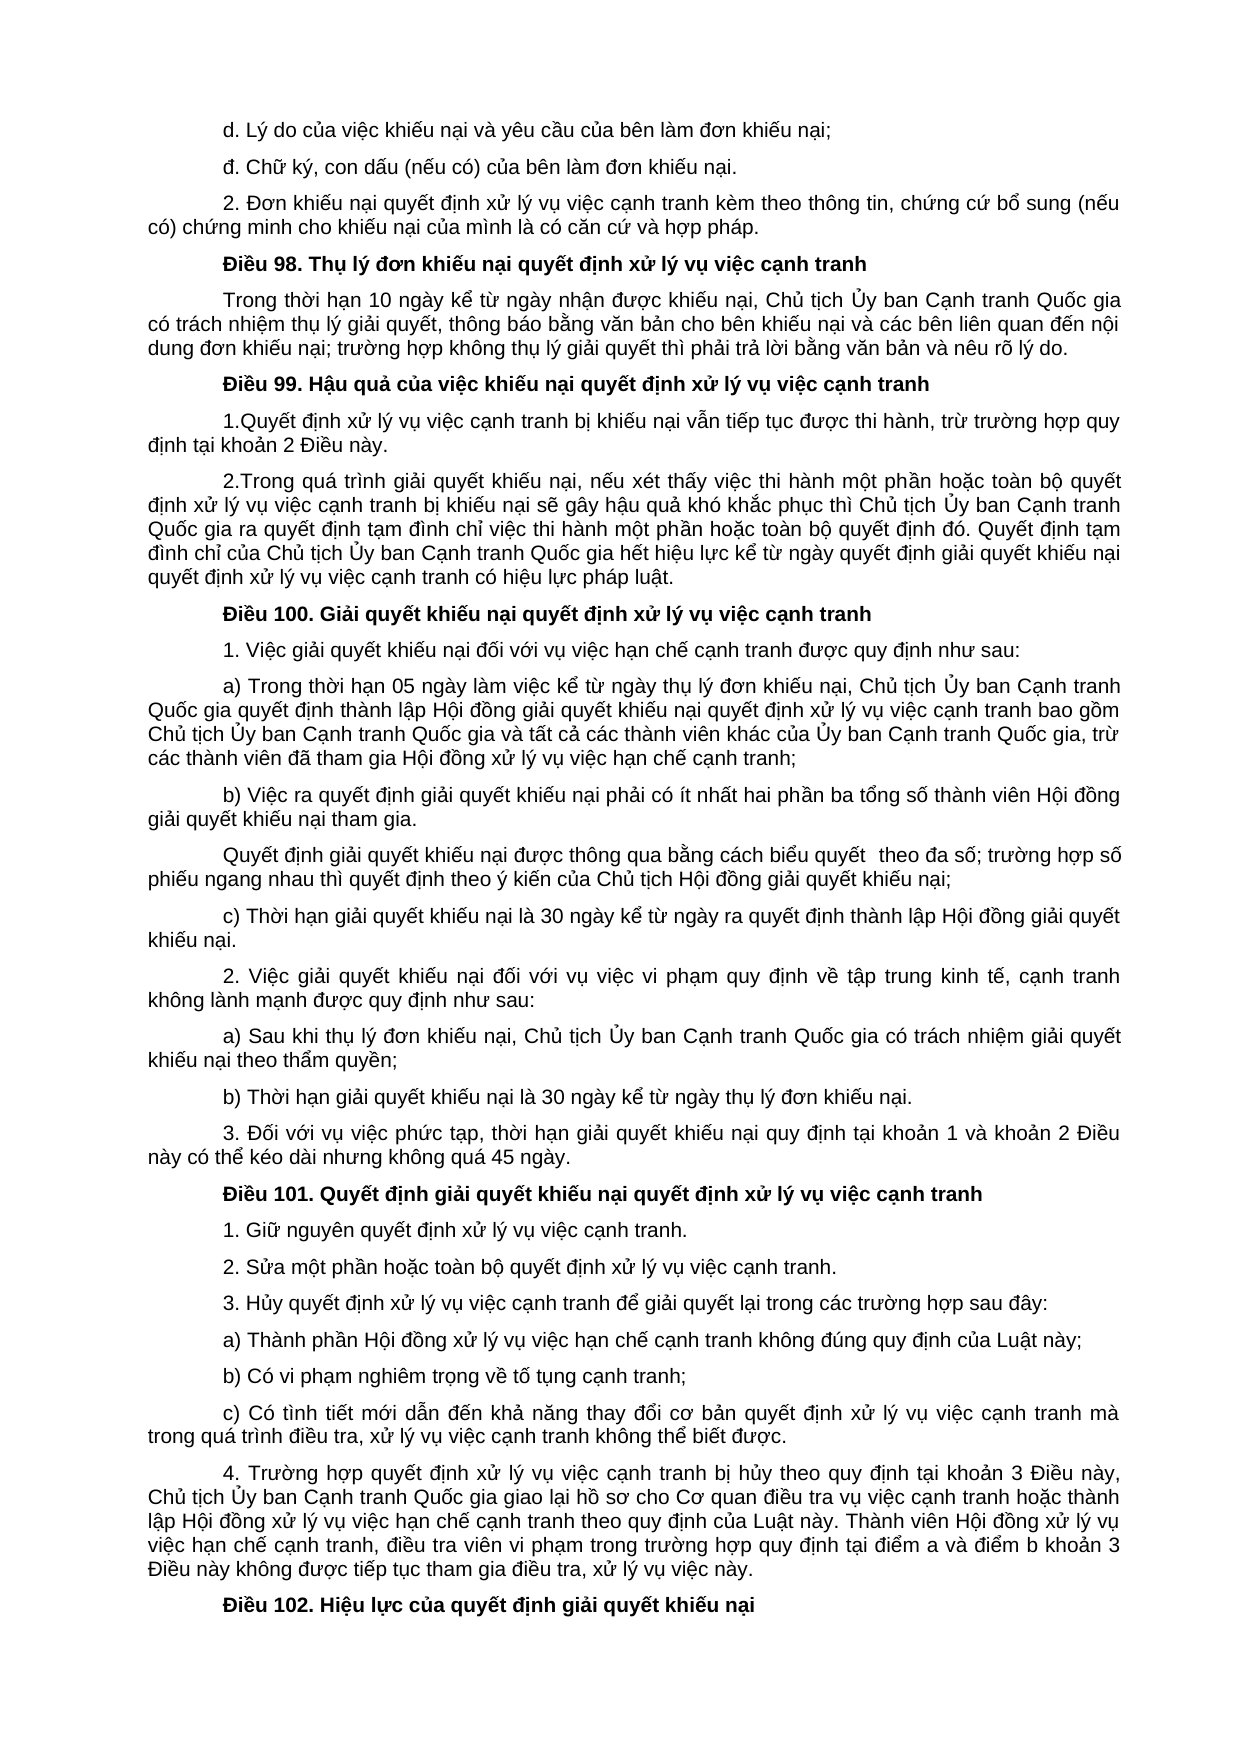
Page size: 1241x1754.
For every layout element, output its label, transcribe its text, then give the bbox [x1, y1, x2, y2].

text a) Trong thời hạn 05 ngày làm việc kể từ ngày thụ lý đơn khiếu nại, Chủ tịch Ủy ban Cạnh tranh Quốc gia quyết định thành lập Hội đồng giải quyết khiếu nại quyết định xử lý vụ việc cạnh tranh bao gồm Chủ tịch Ủy ban Cạnh tranh Quốc gia và tất cả các thành viên khác của Ủy ban Cạnh tranh Quốc gia, trừ các thành viên đã tham gia Hội đồng xử lý vụ việc hạn chế cạnh tranh; [148, 674, 1122, 770]
text b) Việc ra quyết định giải quyết khiếu nại phải có ít nhất hai phần ba tổng số thành viên Hội đồng giải quyết khiếu nại tham gia. [148, 783, 1122, 831]
text c) Có tình tiết mới dẫn đến khả năng thay đổi cơ bản quyết định xử lý vụ việc cạnh tranh mà trong quá trình điều tra, xử lý vụ việc cạnh tranh không thể biết được. [148, 1400, 1122, 1448]
text Điều 98. Thụ lý đơn khiếu nại quyết định xử lý vụ việc cạnh tranh [148, 251, 1122, 275]
text Điều 101. Quyết định giải quyết khiếu nại quyết định xử lý vụ việc cạnh tranh [148, 1182, 1122, 1206]
text Điều 99. Hậu quả của việc khiếu nại quyết định xử lý vụ việc cạnh tranh [148, 372, 1122, 396]
text c) Thời hạn giải quyết khiếu nại là 30 ngày kể từ ngày ra quyết định thành lập Hội đồng giải quyết khiếu nại. [148, 903, 1122, 951]
text 1.Quyết định xử lý vụ việc cạnh tranh bị khiếu nại vẫn tiếp tục được thi hành, trừ trường hợp quy định tại khoản 2 Điều này. [148, 409, 1122, 457]
text 2. Đơn khiếu nại quyết định xử lý vụ việc cạnh tranh kèm theo thông tin, chứng cứ bổ sung (nếu có) chứng minh cho khiếu nại của mình là có căn cứ và hợp pháp. [148, 191, 1122, 239]
text Quyết định giải quyết khiếu nại được thông qua bằng cách biểu quyết theo đa số; trường hợp số phiếu ngang nhau thì quyết định theo ý kiến của Chủ tịch Hội đồng giải quyết khiếu nại; [148, 843, 1122, 891]
text 3. Hủy quyết định xử lý vụ việc cạnh tranh để giải quyết lại trong các trường hợp sau đây: [148, 1291, 1122, 1315]
text Trong thời hạn 10 ngày kể từ ngày nhận được khiếu nại, Chủ tịch Ủy ban Cạnh tranh Quốc gia có trách nhiệm thụ lý giải quyết, thông báo bằng văn bản cho bên khiếu nại và các bên liên quan đến nội dung đơn khiếu nại; trường hợp không thụ lý giải quyết thì phải trả lời bằng văn bản và nêu rõ lý do. [148, 288, 1122, 360]
text a) Thành phần Hội đồng xử lý vụ việc hạn chế cạnh tranh không đúng quy định của Luật này; [148, 1327, 1122, 1351]
text đ. Chữ ký, con dấu (nếu có) của bên làm đơn khiếu nại. [148, 154, 1122, 178]
text d. Lý do của việc khiếu nại và yêu cầu của bên làm đơn khiếu nại; [148, 118, 1122, 142]
text b) Thời hạn giải quyết khiếu nại là 30 ngày kể từ ngày thụ lý đơn khiếu nại. [148, 1085, 1122, 1109]
text 4. Trường hợp quyết định xử lý vụ việc cạnh tranh bị hủy theo quy định tại khoản 3 Điều này, Chủ tịch Ủy ban Cạnh tranh Quốc gia giao lại hồ sơ cho Cơ quan điều tra vụ việc cạnh tranh hoặc thành lập Hội đồng xử lý vụ việc hạn chế cạnh tranh theo quy định của Luật này. Thành viên Hội đồng xử lý vụ việc hạn chế cạnh tranh, điều tra viên vi phạm trong trường hợp quy định tại điểm a và điểm b khoản 3 Điều này không được tiếp tục tham gia điều tra, xử lý vụ việc này. [148, 1461, 1122, 1581]
text a) Sau khi thụ lý đơn khiếu nại, Chủ tịch Ủy ban Cạnh tranh Quốc gia có trách nhiệm giải quyết khiếu nại theo thẩm quyền; [148, 1024, 1122, 1072]
text Điều 100. Giải quyết khiếu nại quyết định xử lý vụ việc cạnh tranh [148, 601, 1122, 625]
text Điều 102. Hiệu lực của quyết định giải quyết khiếu nại [148, 1593, 1122, 1617]
text b) Có vi phạm nghiêm trọng về tố tụng cạnh tranh; [148, 1364, 1122, 1388]
text 2.Trong quá trình giải quyết khiếu nại, nếu xét thấy việc thi hành một phần hoặc toàn bộ quyết định xử lý vụ việc cạnh tranh bị khiếu nại sẽ gây hậu quả khó khắc phục thì Chủ tịch Ủy ban Cạnh tranh Quốc gia ra quyết định tạm đình chỉ việc thi hành một phần hoặc toàn bộ quyết định đó. Quyết định tạm đình chỉ của Chủ tịch Ủy ban Cạnh tranh Quốc gia hết hiệu lực kể từ ngày quyết định giải quyết khiếu nại quyết định xử lý vụ việc cạnh tranh có hiệu lực pháp luật. [148, 469, 1122, 589]
text 2. Việc giải quyết khiếu nại đối với vụ việc vi phạm quy định về tập trung kinh tế, cạnh tranh không lành mạnh được quy định như sau: [148, 964, 1122, 1012]
text 1. Giữ nguyên quyết định xử lý vụ việc cạnh tranh. [148, 1218, 1122, 1242]
text 1. Việc giải quyết khiếu nại đối với vụ việc hạn chế cạnh tranh được quy định như sau: [148, 638, 1122, 662]
text 3. Đối với vụ việc phức tạp, thời hạn giải quyết khiếu nại quy định tại khoản 1 và khoản 2 Điều này có thể kéo dài nhưng không quá 45 ngày. [148, 1121, 1122, 1169]
text 2. Sửa một phần hoặc toàn bộ quyết định xử lý vụ việc cạnh tranh. [148, 1254, 1122, 1278]
